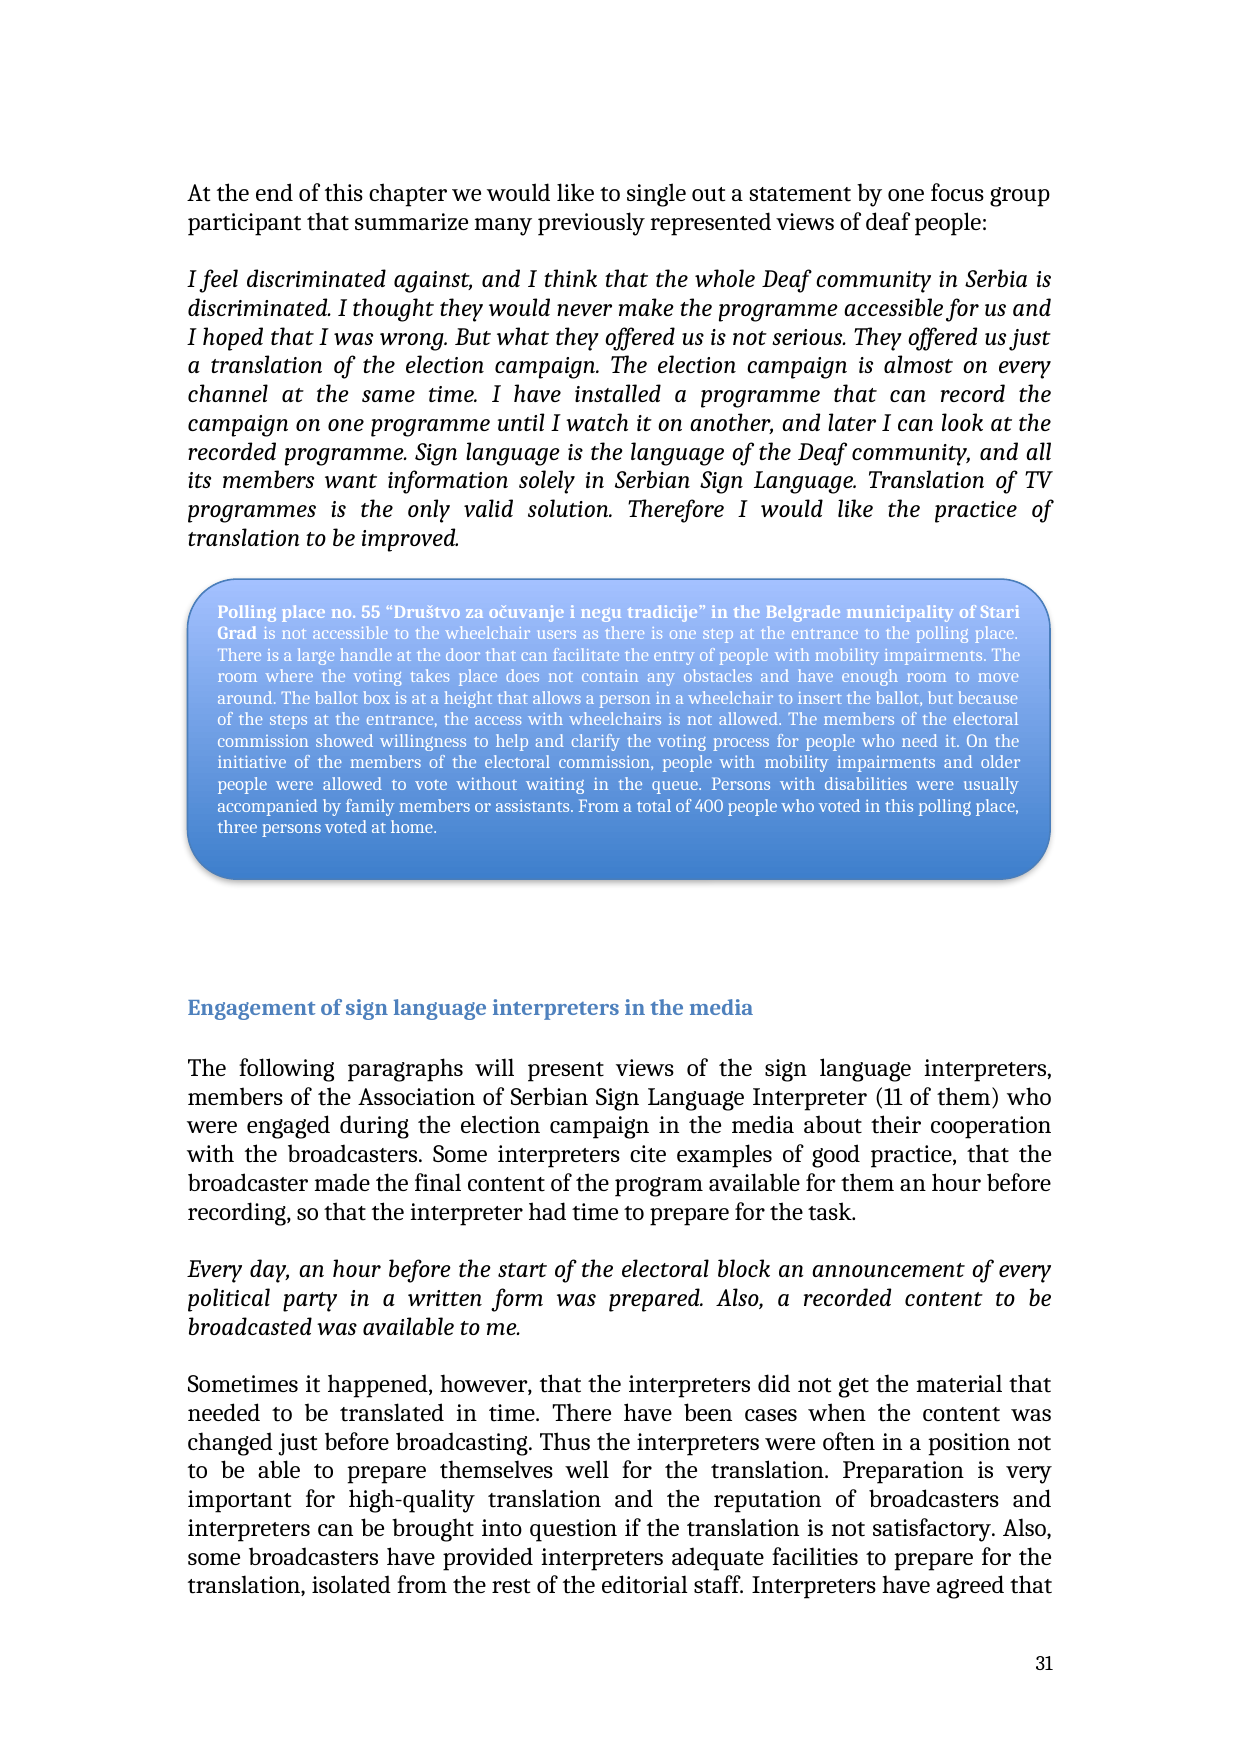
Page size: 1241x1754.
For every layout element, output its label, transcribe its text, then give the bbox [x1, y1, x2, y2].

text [187, 1341, 1053, 1600]
text Every day, an hour before the start of the electoral block an announcement of every political party in a written form was prepared. Also, a recorded content to be broadcasted was available to me. [187, 1255, 1053, 1341]
text I feel discriminated against, and I think that the whole Deaf community in Serbia is discriminated. I thought they would never make the programme accessible for us and I hoped that I was wrong. But what they offered us is not serious. They offered us just a translation of the election campaign. The election campaign is almost on every channel at the same time. I have installed a programme that can record the campaign on one programme until I watch it on another, and later I can look at the recorded programme. Sign language is the language of the Deaf community, and all its members want information solely in Serbian Sign Language. Translation of TV programmes is the only valid solution. Therefore I would like the practice of translation to be improved. [187, 265, 1053, 552]
text At the end of this chapter we would like to single out a statement by one focus group participant that summarize many previously represented views of deaf people: [187, 179, 1053, 236]
subtitle Engagement of sign language interpreters in the media [187, 995, 1053, 1021]
text The following paragraphs will present views of the sign language interpreters, members of the Association of Serbian Sign Language Interpreter (11 of them) who were engaged during the election campaign in the media about their cooperation with the broadcasters. Some interpreters cite examples of good practice, that the broadcaster made the final content of the program available for them an hour before recording, so that the interpreter had time to prepare for the task. [187, 1025, 1053, 1226]
